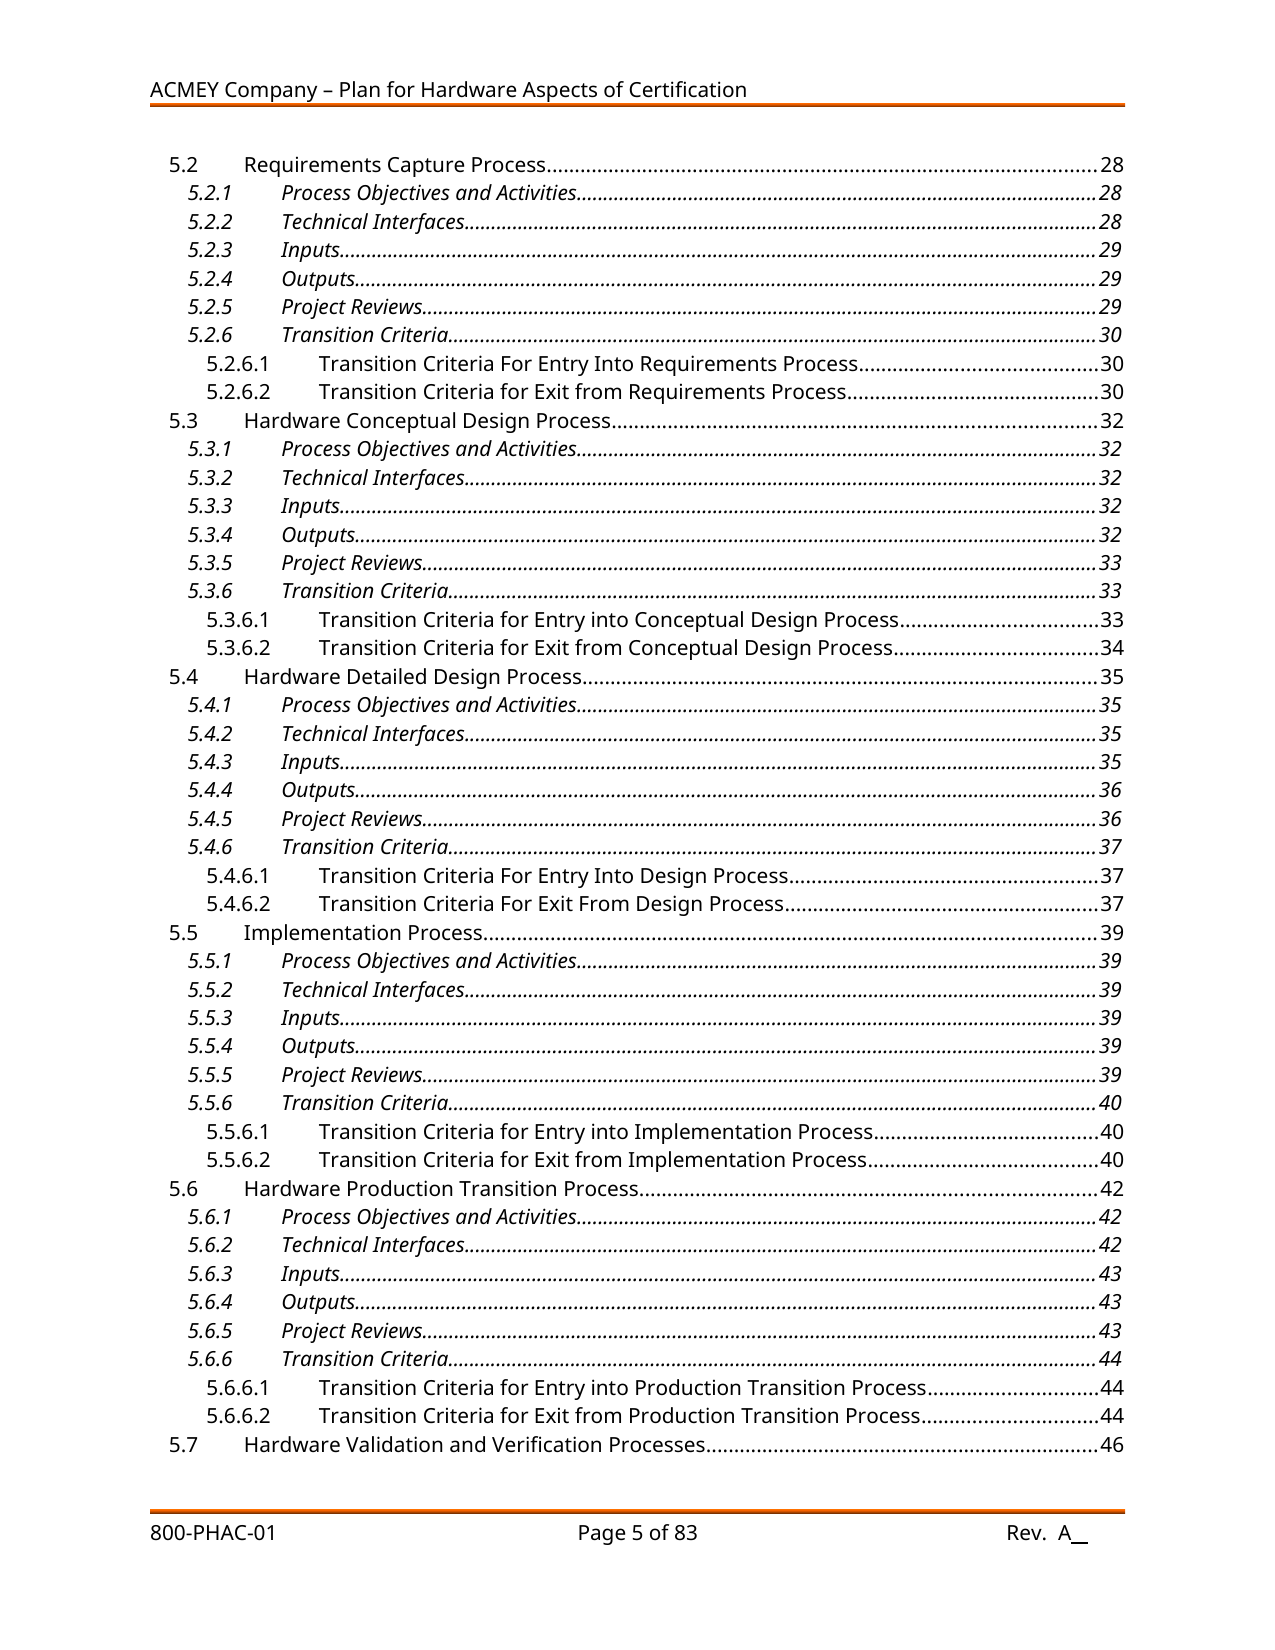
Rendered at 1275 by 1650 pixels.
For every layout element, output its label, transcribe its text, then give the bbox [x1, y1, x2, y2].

text 5.2.5 Project Reviews 29 [187, 292, 1125, 321]
text 5.2.4 Outputs 29 [187, 264, 1125, 292]
text 5.5.6.1 Transition Criteria for Entry into Implementation Process 40 [206, 1117, 1125, 1145]
text 5.3.1 Process Objectives and Activities 32 [187, 434, 1125, 463]
text 5.3.5 Project Reviews 33 [187, 548, 1125, 577]
text 5.3.6 Transition Criteria 33 [187, 577, 1125, 605]
text 5.6.1 Process Objectives and Activities 42 [187, 1202, 1125, 1231]
text 5.5.6 Transition Criteria 40 [187, 1088, 1125, 1117]
text 5.5.1 Process Objectives and Activities 39 [187, 946, 1125, 975]
text 5.3.4 Outputs 32 [187, 520, 1125, 548]
text 5.5.4 Outputs 39 [187, 1032, 1125, 1060]
text 5.2.6.2 Transition Criteria for Exit from Requirements Process 30 [206, 377, 1125, 406]
text 5.6.4 Outputs 43 [187, 1287, 1125, 1316]
text 5.2.6 Transition Criteria 30 [187, 321, 1125, 349]
text 5.6.2 Technical Interfaces 42 [187, 1231, 1125, 1259]
text 5.4.6.2 Transition Criteria For Exit From Design Process 37 [206, 889, 1125, 918]
text 5.4.1 Process Objectives and Activities 35 [187, 690, 1125, 719]
text 5.3.3 Inputs 32 [187, 491, 1125, 520]
text 5.6.3 Inputs 43 [187, 1259, 1125, 1287]
text 5.4.5 Project Reviews 36 [187, 804, 1125, 832]
text 5.3 Hardware Conceptual Design Process 32 [169, 406, 1125, 434]
text 5.2.3 Inputs 29 [187, 235, 1125, 264]
text 5.2 Requirements Capture Process 28 [169, 150, 1125, 178]
text 5.3.6.1 Transition Criteria for Entry into Conceptual Design Process 33 [206, 605, 1125, 633]
text 5.6.6 Transition Criteria 44 [187, 1344, 1125, 1373]
text 5.5.2 Technical Interfaces 39 [187, 975, 1125, 1003]
text 5.5.5 Project Reviews 39 [187, 1060, 1125, 1088]
text 5.6 Hardware Production Transition Process 42 [169, 1174, 1125, 1202]
text 5.4 Hardware Detailed Design Process 35 [169, 662, 1125, 690]
text 5.4.2 Technical Interfaces 35 [187, 719, 1125, 747]
text 5.6.5 Project Reviews 43 [187, 1316, 1125, 1344]
text 5.3.2 Technical Interfaces 32 [187, 463, 1125, 491]
text 5.4.6.1 Transition Criteria For Entry Into Design Process 37 [206, 861, 1125, 889]
text 5.2.1 Process Objectives and Activities 28 [187, 178, 1125, 207]
text 5.5 Implementation Process 39 [169, 918, 1125, 946]
text 5.4.6 Transition Criteria 37 [187, 832, 1125, 861]
text 5.4.3 Inputs 35 [187, 747, 1125, 776]
text 5.5.3 Inputs 39 [187, 1003, 1125, 1032]
text 5.3.6.2 Transition Criteria for Exit from Conceptual Design Process 34 [206, 633, 1125, 662]
text 5.6.6.2 Transition Criteria for Exit from Production Transition Process 44 [206, 1401, 1125, 1430]
text 5.7 Hardware Validation and Verification Processes 46 [169, 1430, 1125, 1458]
text 5.5.6.2 Transition Criteria for Exit from Implementation Process 40 [206, 1145, 1125, 1174]
text 5.4.4 Outputs 36 [187, 776, 1125, 804]
text 5.2.6.1 Transition Criteria For Entry Into Requirements Process 30 [206, 349, 1125, 377]
text 5.2.2 Technical Interfaces 28 [187, 207, 1125, 235]
text 5.6.6.1 Transition Criteria for Entry into Production Transition Process 44 [206, 1373, 1125, 1401]
